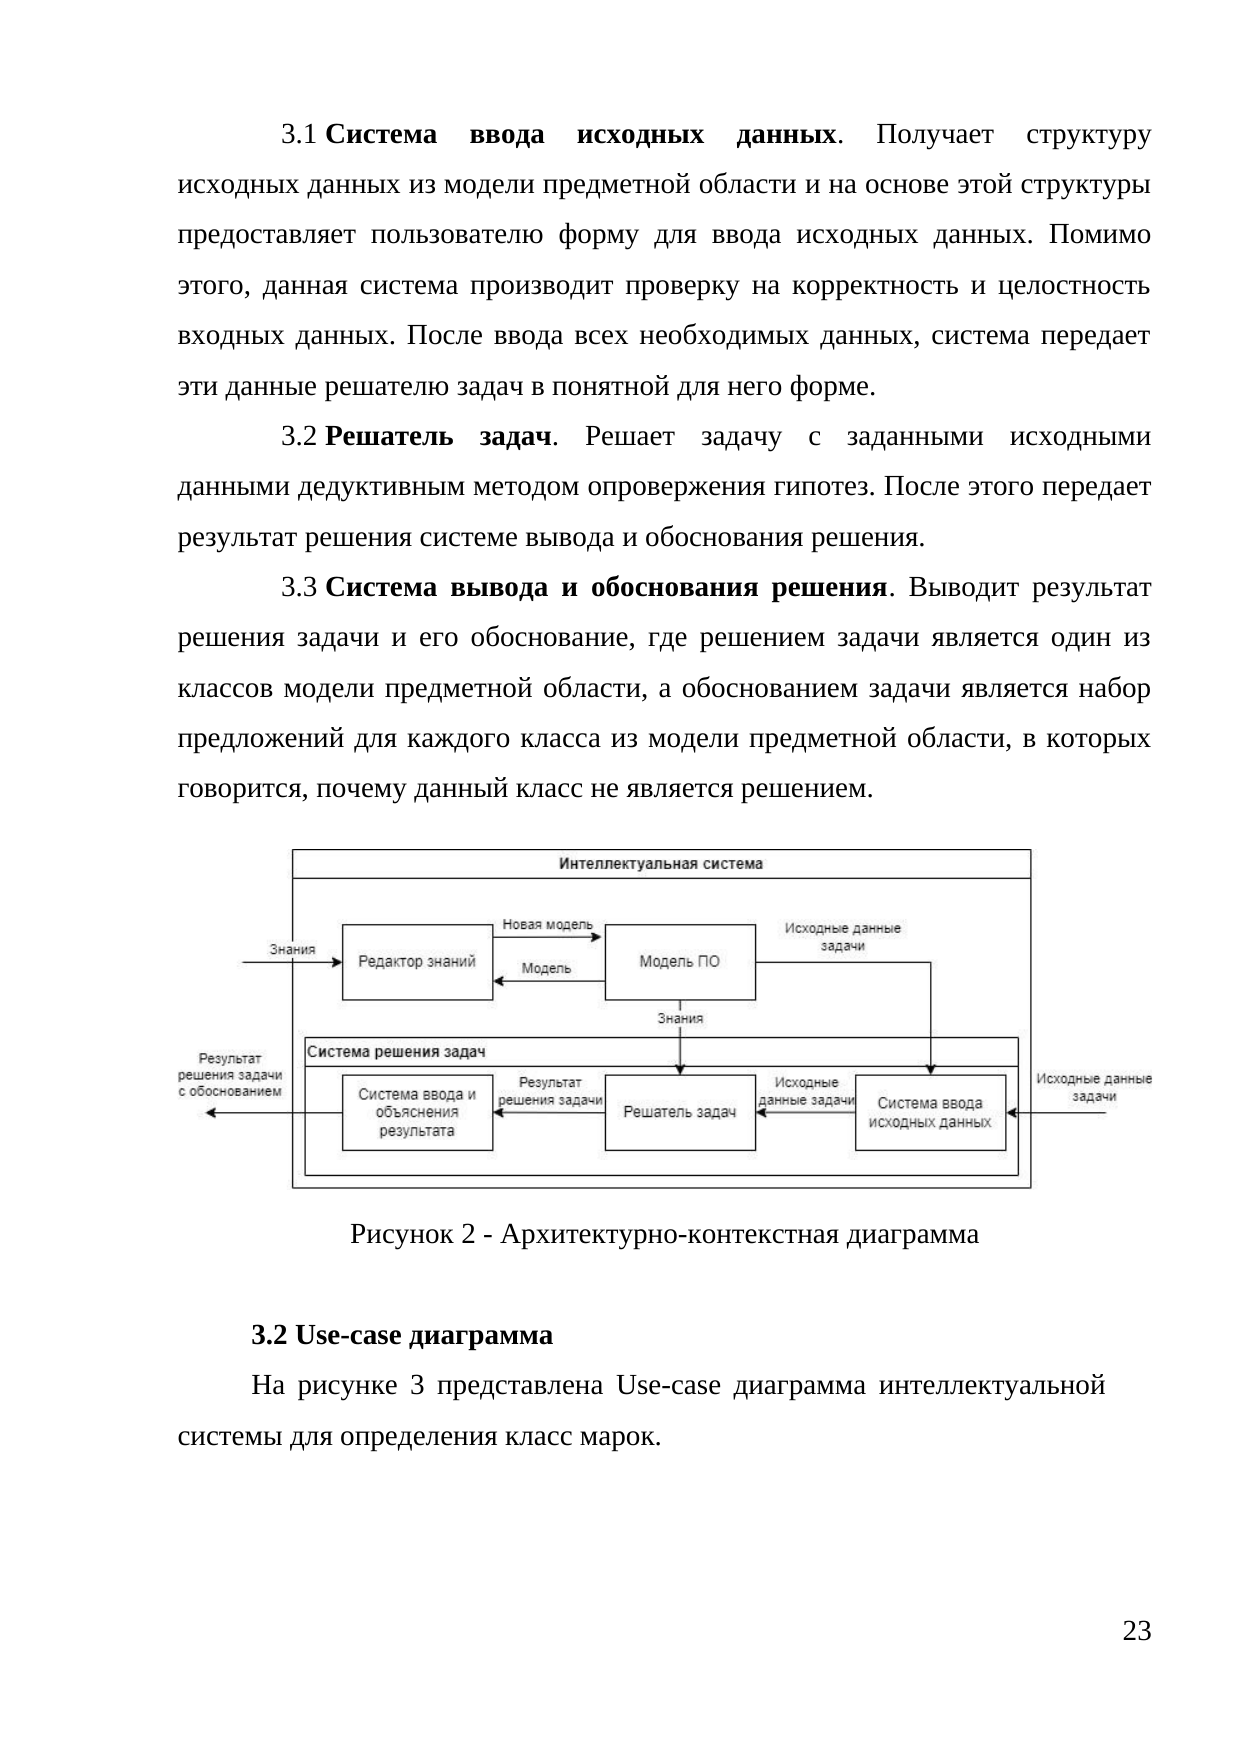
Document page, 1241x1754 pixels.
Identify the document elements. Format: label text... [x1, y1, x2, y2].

picture [177, 849, 1153, 1190]
subtitle Use-case диаграмма [251, 1317, 1209, 1351]
list Система ввода исходных данных. Получает структуру исходных данных из модели предметной области и на основе этой структуры предоставляет пользователю форму для ввода исходных данных. Помимо этого, данная система производит проверку на корректность и целостность входных данных. После ввода всех необходимых данных, система передает эти данные решателю задач в понятной для него форме. [177, 116, 1152, 401]
text На рисунке 3 представлена Use-case диаграмма интеллектуальной системы для определения класс марок. [177, 1367, 1173, 1452]
text Рисунок 2 - Архитектурно-контекстная диаграмма [339, 1190, 990, 1250]
list Решатель задач. Решает задачу с заданными исходными данными дедуктивным методом опровержения гипотез. После этого передает результат решения системе вывода и обоснования решения. [177, 418, 1152, 552]
list Система вывода и обоснования решения. Выводит результат решения задачи и его обоснование, где решением задачи является один из классов модели предметной области, а обоснованием задачи является набор предложений для каждого класса из модели предметной области, в которых говорится, почему данный класс не является решением. [177, 569, 1152, 804]
